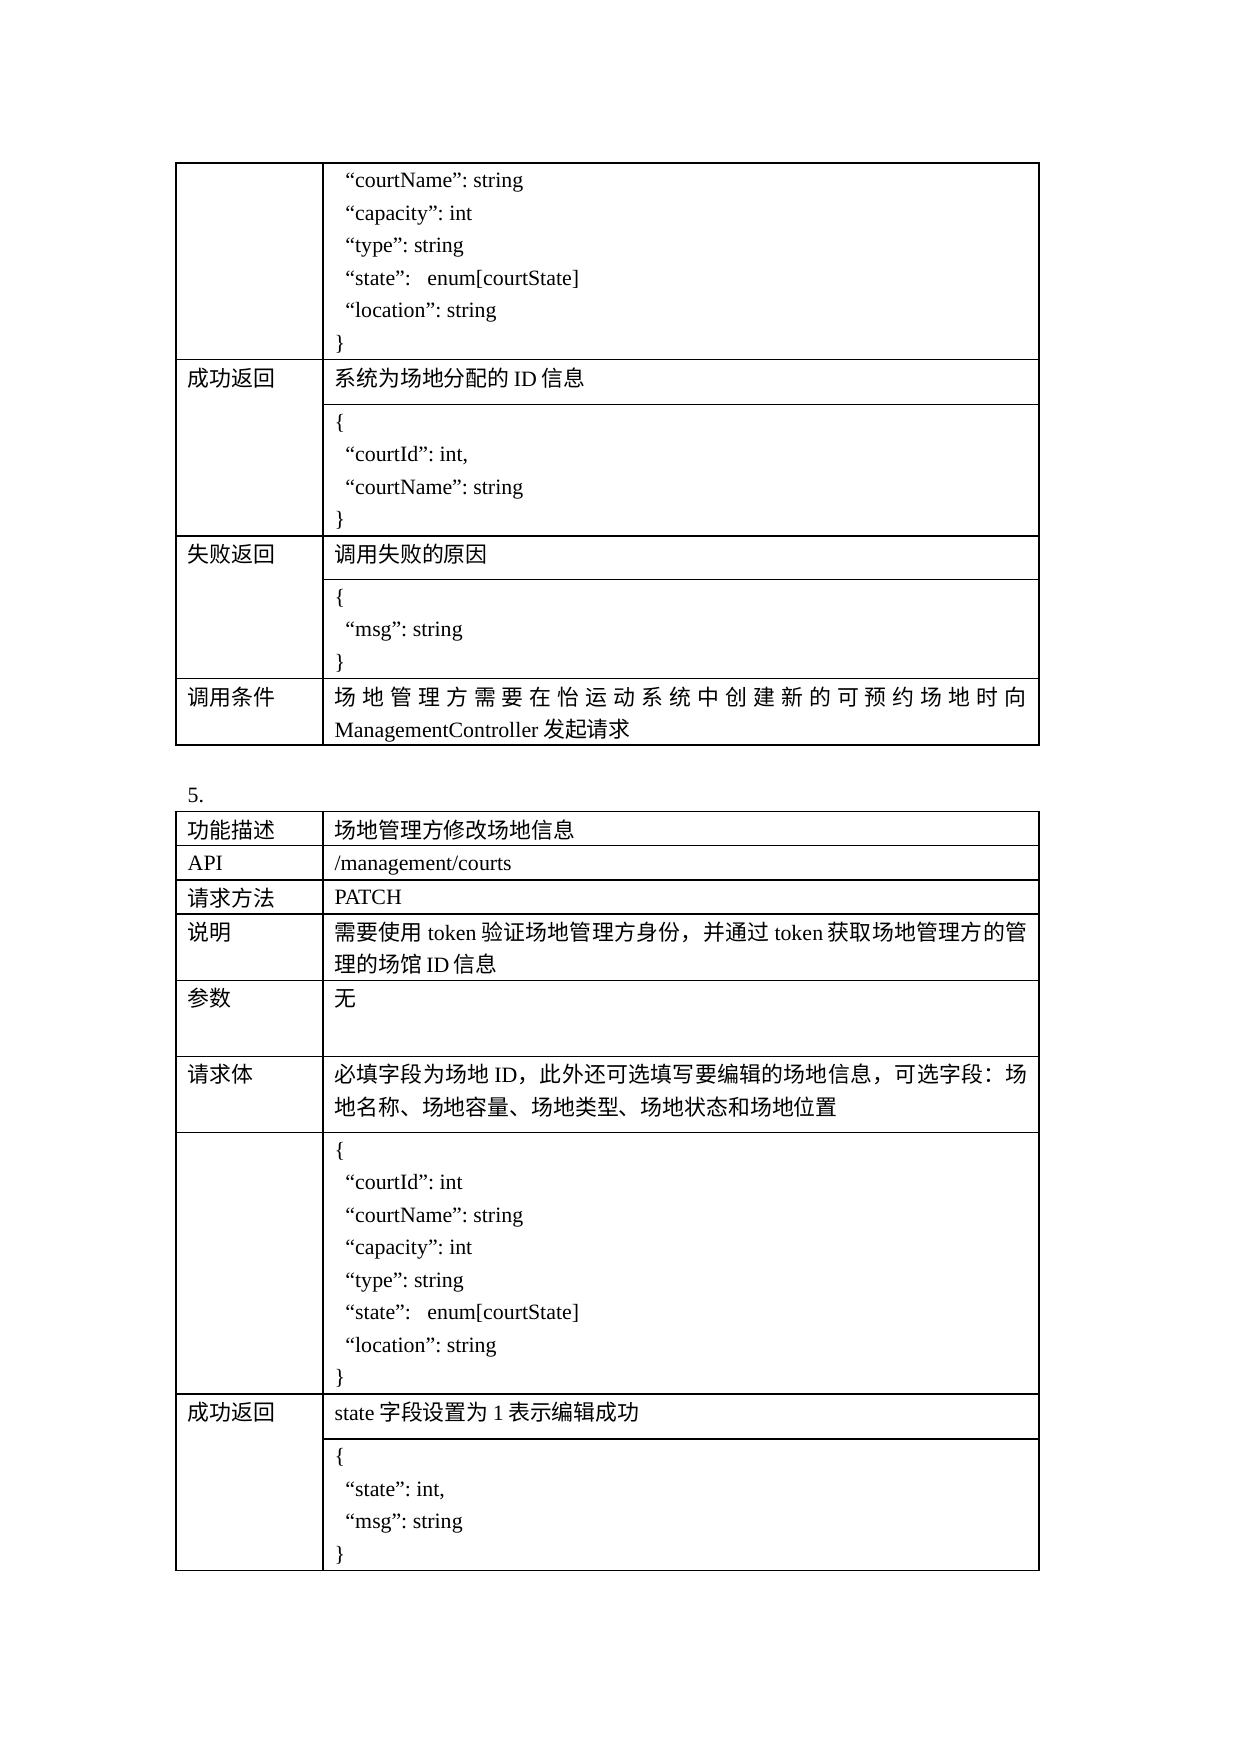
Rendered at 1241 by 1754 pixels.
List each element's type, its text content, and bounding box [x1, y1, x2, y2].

table_cell { “msg”: string } [324, 580, 1038, 678]
table_cell 系统为场地分配的ID信息 [324, 360, 1038, 404]
table_cell 必填字段为场地ID，此外还可选填写要编辑的场地信息，可选字段：场地名称、场地容量、场地类型、场地状态和场地位置 [324, 1057, 1038, 1132]
table_cell state字段设置为1表示编辑成功 [324, 1395, 1038, 1438]
table_cell 调用条件 [177, 679, 322, 744]
table_cell [177, 1133, 322, 1393]
table_cell { “state”: int, “msg”: string } [324, 1440, 1038, 1570]
table_header 功能描述 [177, 812, 322, 845]
table_cell PATCH [324, 881, 1038, 913]
table_cell 无 [324, 981, 1038, 1056]
table_cell 需要使用token验证场地管理方身份，并通过token获取场地管理方的管理的场馆ID信息 [324, 915, 1038, 979]
table_cell 成功返回 [177, 1395, 322, 1570]
table_cell 说明 [177, 915, 322, 979]
table_cell API [177, 846, 322, 879]
table_cell 参数 [177, 981, 322, 1056]
table_cell { “courtId”: int, “courtName”: string } [324, 405, 1038, 535]
table_cell 失败返回 [177, 537, 322, 678]
table_cell { “courtId”: int “courtName”: string “capacity”: int “type”: string “state”: enum[courtState] “location”: string } [324, 1133, 1038, 1393]
table_cell 成功返回 [177, 360, 322, 535]
table_cell 请求体 [177, 1057, 322, 1132]
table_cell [324, 164, 1038, 358]
table_cell 请求方法 [177, 881, 322, 913]
table_cell [177, 164, 322, 358]
table_cell /management/courts [324, 846, 1038, 879]
table_cell 调用失败的原因 [324, 537, 1038, 578]
table_header 场地管理方修改场地信息 [324, 812, 1038, 845]
table_cell 场地管理方需要在怡运动系统中创建新的可预约场地时向ManagementController发起请求 [324, 679, 1038, 744]
